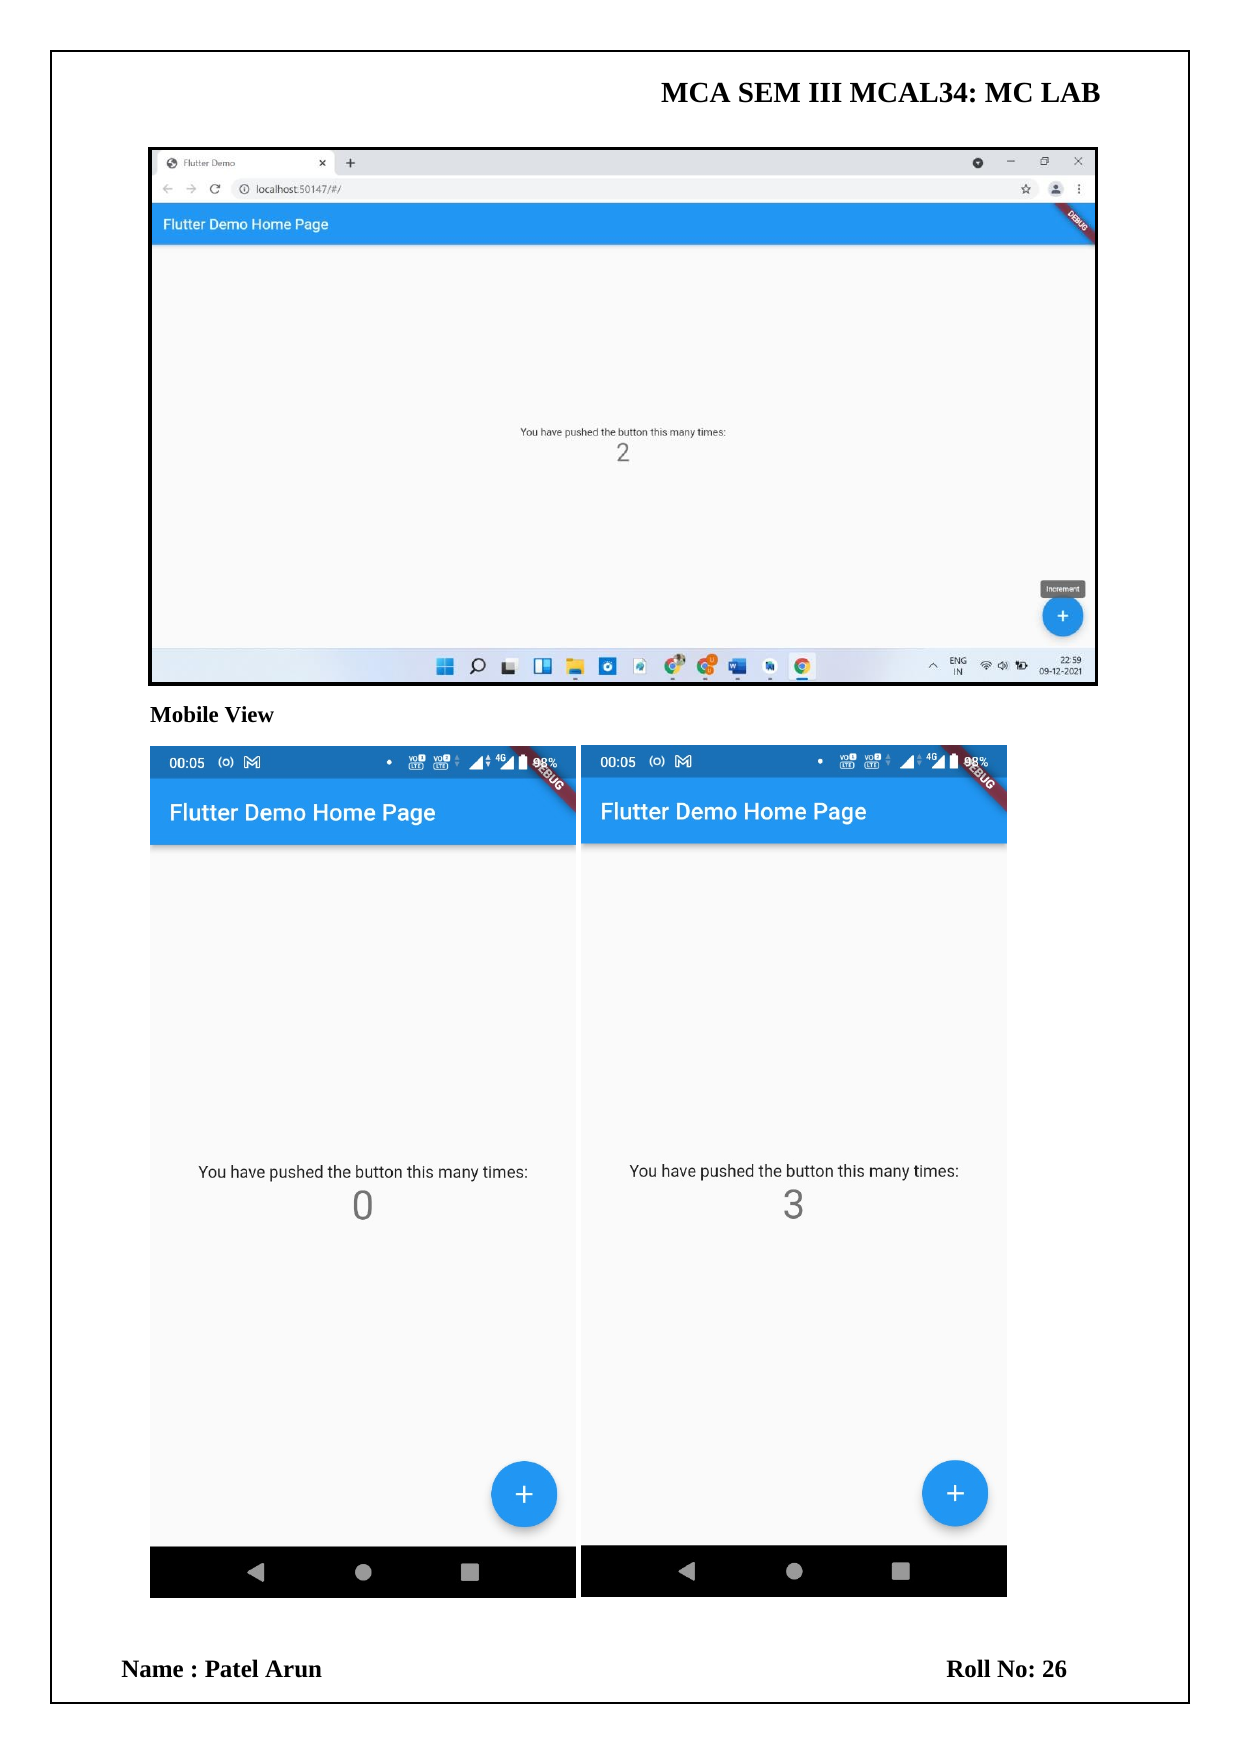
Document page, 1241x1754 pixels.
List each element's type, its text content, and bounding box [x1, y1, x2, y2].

picture [150, 746, 576, 1598]
text Mobile View [150, 701, 1101, 727]
picture [581, 745, 1007, 1597]
picture [152, 150, 1095, 682]
